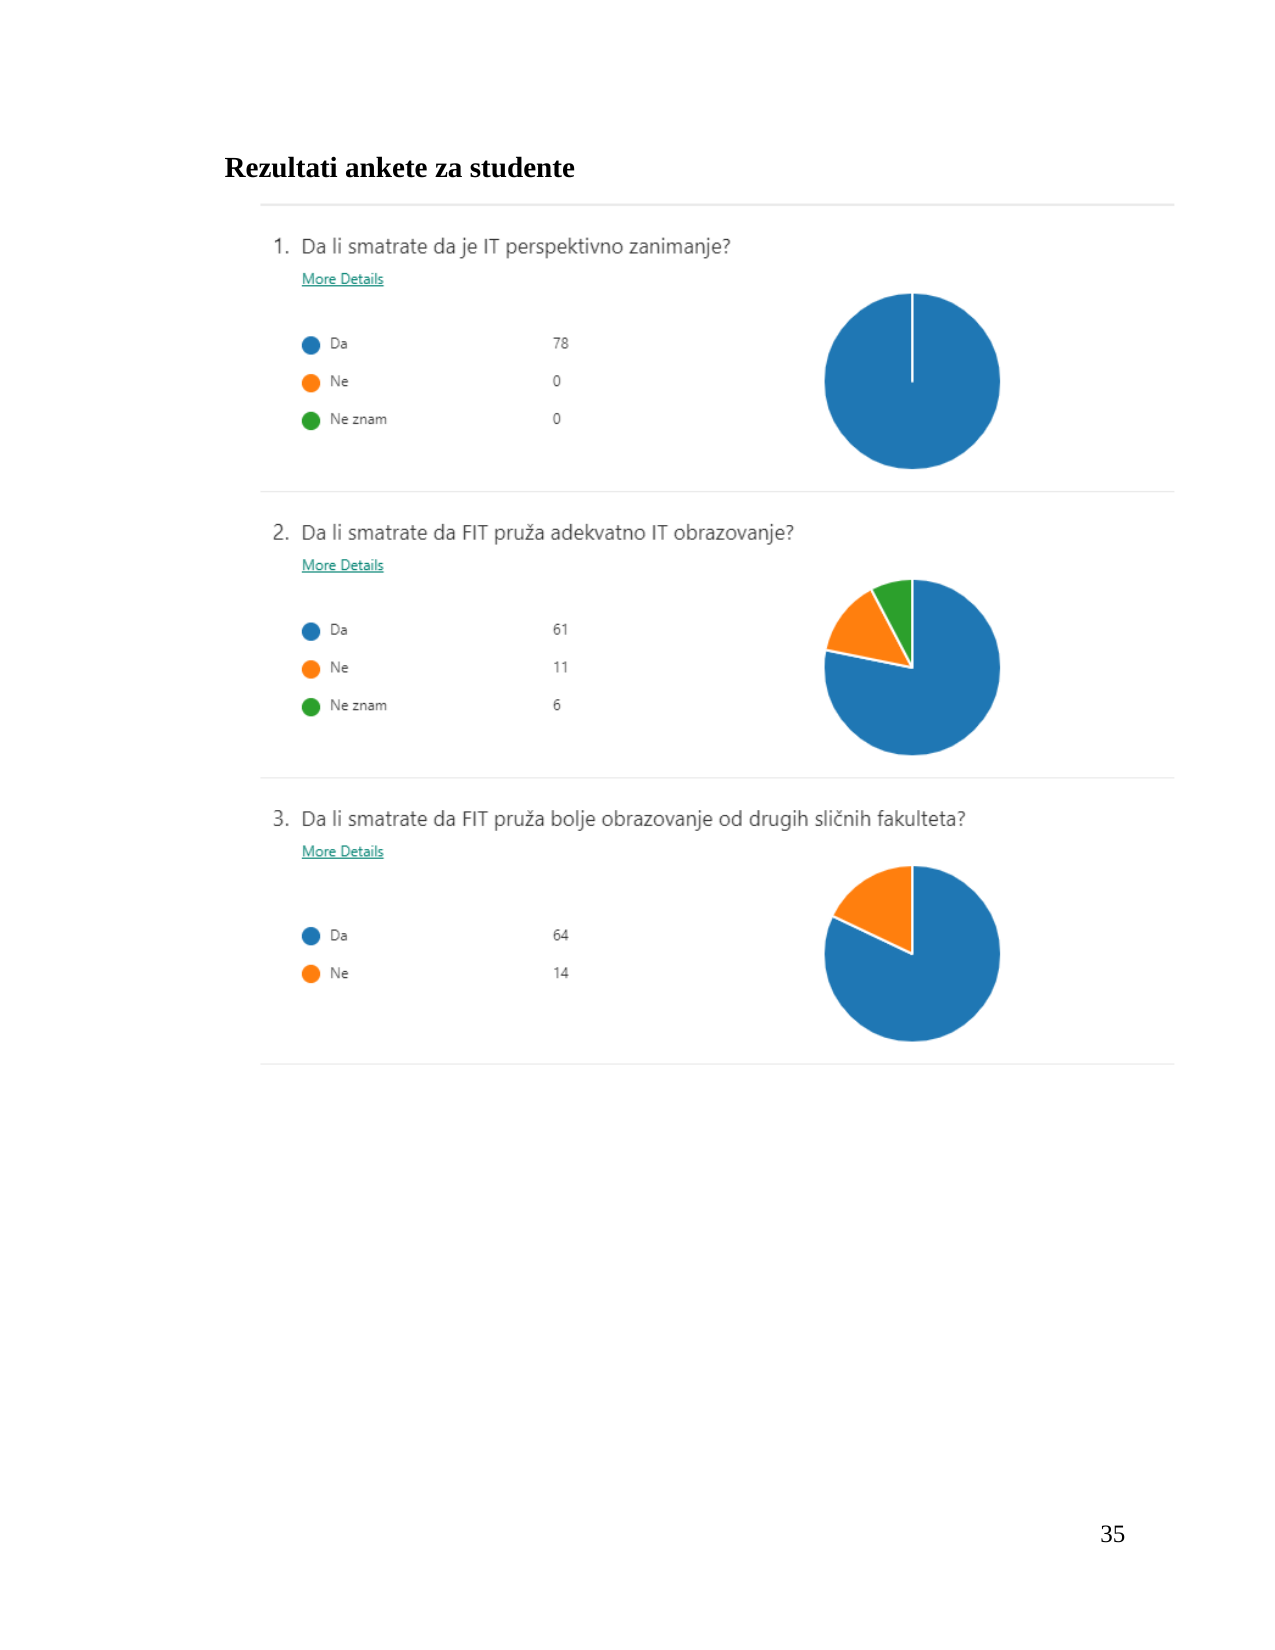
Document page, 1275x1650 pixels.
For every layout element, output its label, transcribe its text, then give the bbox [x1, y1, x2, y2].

list Rezultati ankete za studente [224, 150, 1125, 183]
picture [224, 200, 1200, 1066]
